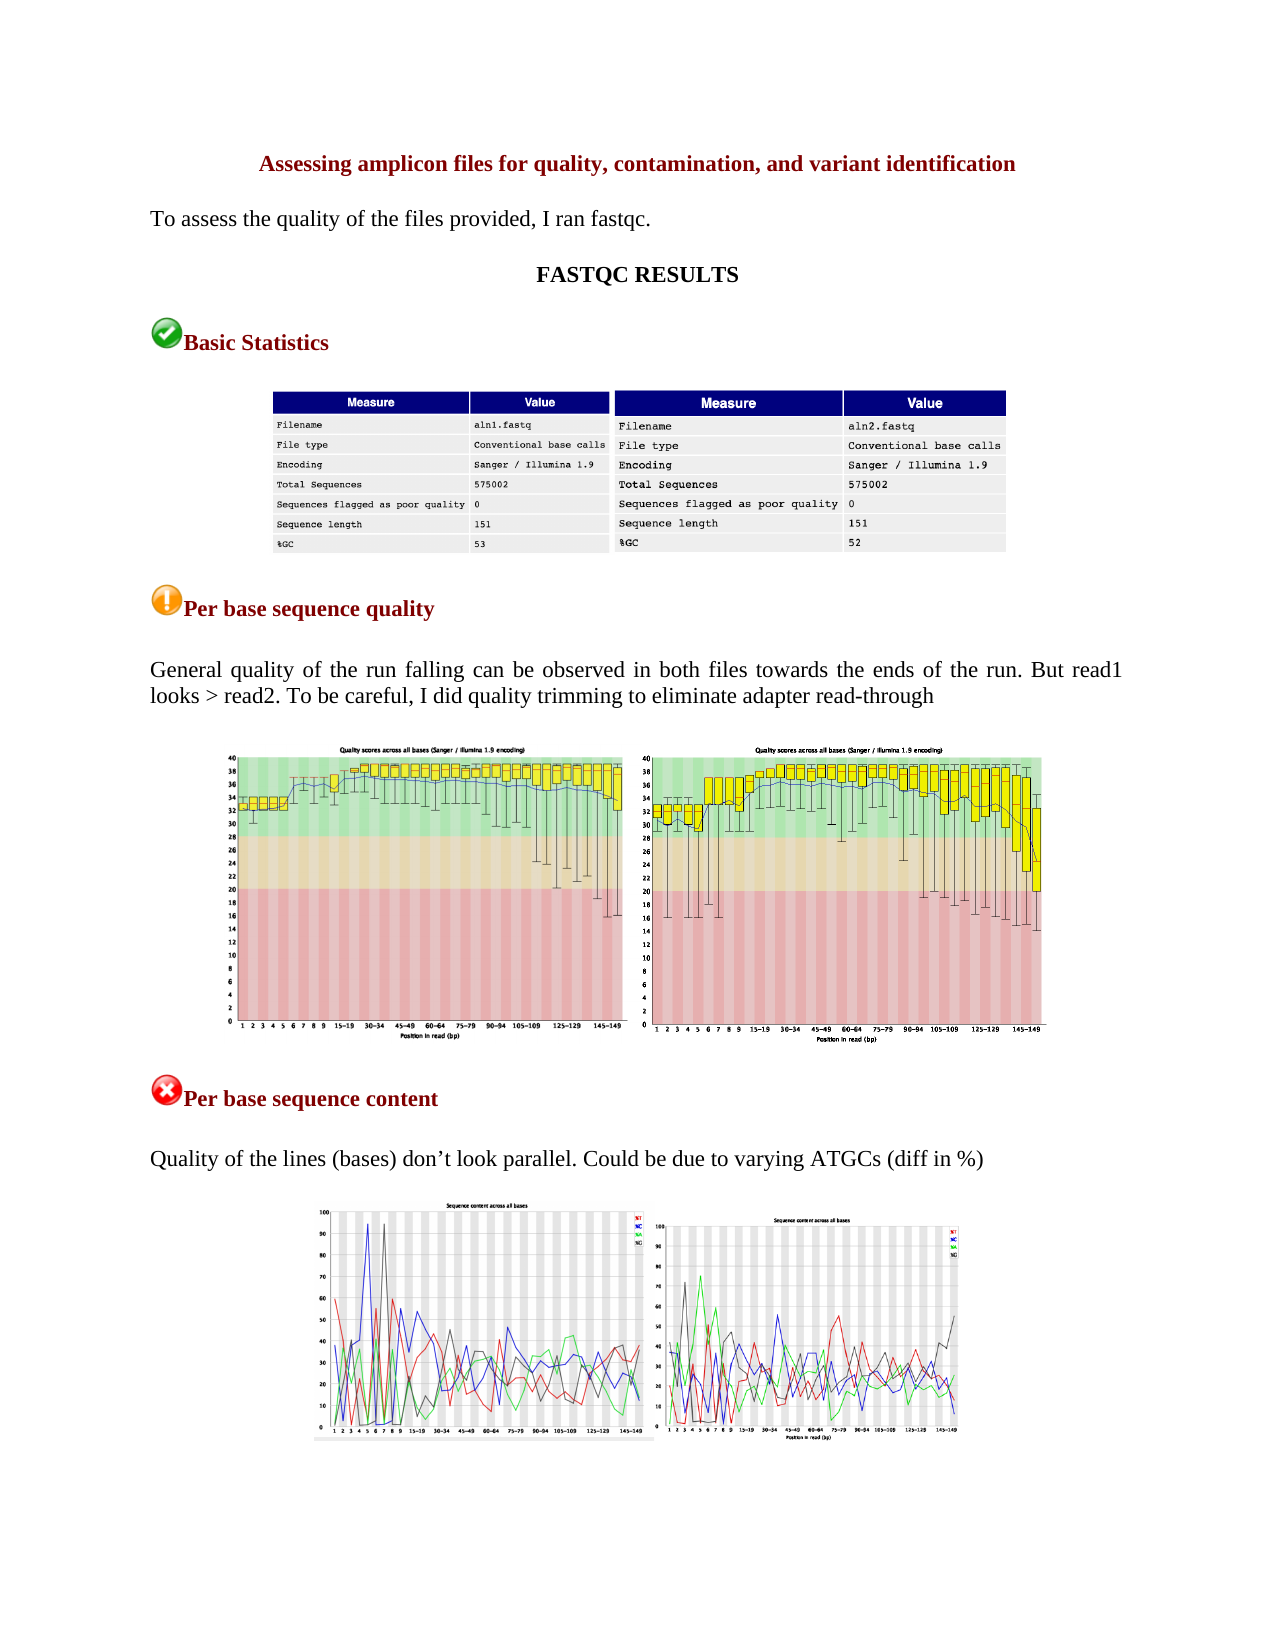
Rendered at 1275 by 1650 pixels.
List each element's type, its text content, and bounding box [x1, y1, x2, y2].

picture [269, 388, 1006, 555]
subtitle Basic Statistics [150, 317, 1125, 360]
text General quality of the run falling can be observed in both files towards the ends of the run. But read1 looks > read2. To be careful, I did quality trimming to eliminate adapter read-through [150, 656, 1125, 708]
subtitle Per base sequence quality [150, 583, 1125, 627]
picture [150, 583, 184, 617]
picture [224, 737, 1051, 1044]
subtitle To assess the quality of the files provided, I ran fastqc. [150, 206, 1125, 232]
text Quality of the lines (bases) don’t look parallel. Could be due to varying ATGCs (diff in %) [150, 1146, 1125, 1172]
picture [150, 316, 184, 350]
picture [314, 1201, 962, 1441]
subtitle Assessing amplicon files for quality, contamination, and variant identification [150, 150, 1125, 176]
picture [150, 1073, 184, 1107]
subtitle FASTQC RESULTS [150, 261, 1125, 287]
subtitle Per base sequence content [150, 1073, 1125, 1116]
